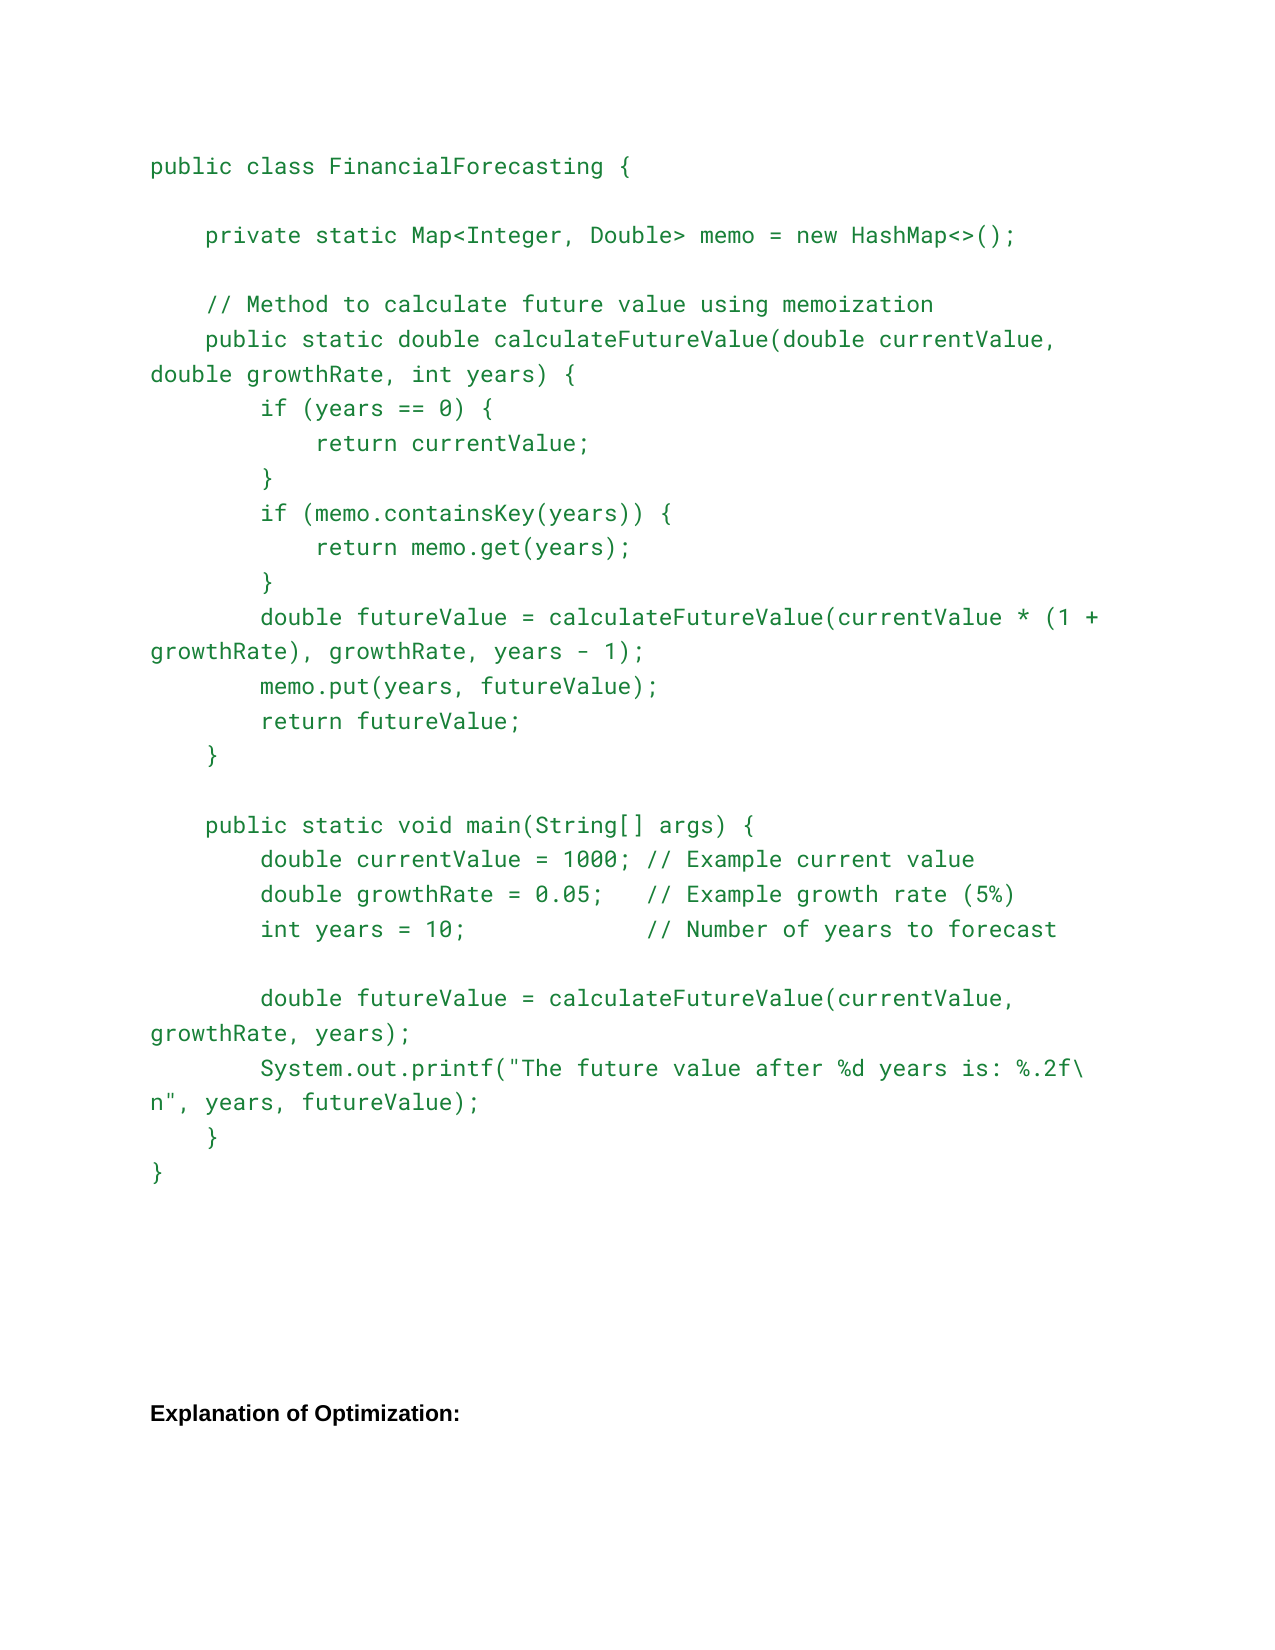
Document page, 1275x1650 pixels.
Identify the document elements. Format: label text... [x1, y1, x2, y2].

text double growthRate = 0.05; // Example growth rate (5%) [150, 878, 1125, 909]
text } [150, 740, 1125, 770]
text return memo.get(years); [150, 532, 1125, 562]
text Explanation of Optimization: [150, 1400, 1125, 1426]
text public static double calculateFutureValue(double currentValue, double growthRate, int years) { [150, 323, 1125, 388]
text return futureValue; [150, 705, 1125, 735]
text if (years == 0) { [150, 393, 1125, 423]
text } [150, 1121, 1125, 1151]
text private static Map<Integer, Double> memo = new HashMap<>(); [150, 219, 1125, 249]
text memo.put(years, futureValue); [150, 670, 1125, 701]
text double futureValue = calculateFutureValue(currentValue, growthRate, years); [150, 982, 1125, 1047]
text double currentValue = 1000; // Example current value [150, 844, 1125, 874]
text public class FinancialForecasting { [150, 150, 1125, 180]
text return currentValue; [150, 427, 1125, 458]
text public static void main(String[] args) { [150, 809, 1125, 839]
text int years = 10; // Number of years to forecast [150, 913, 1125, 943]
text } [150, 566, 1125, 596]
text System.out.printf("The future value after %d years is: %.2f\n", years, futureValue); [150, 1052, 1125, 1117]
text } [150, 462, 1125, 492]
text double futureValue = calculateFutureValue(currentValue * (1 + growthRate), growthRate, years - 1); [150, 601, 1125, 666]
text } [150, 1156, 1125, 1186]
text if (memo.containsKey(years)) { [150, 497, 1125, 527]
text // Method to calculate future value using memoization [150, 289, 1125, 319]
